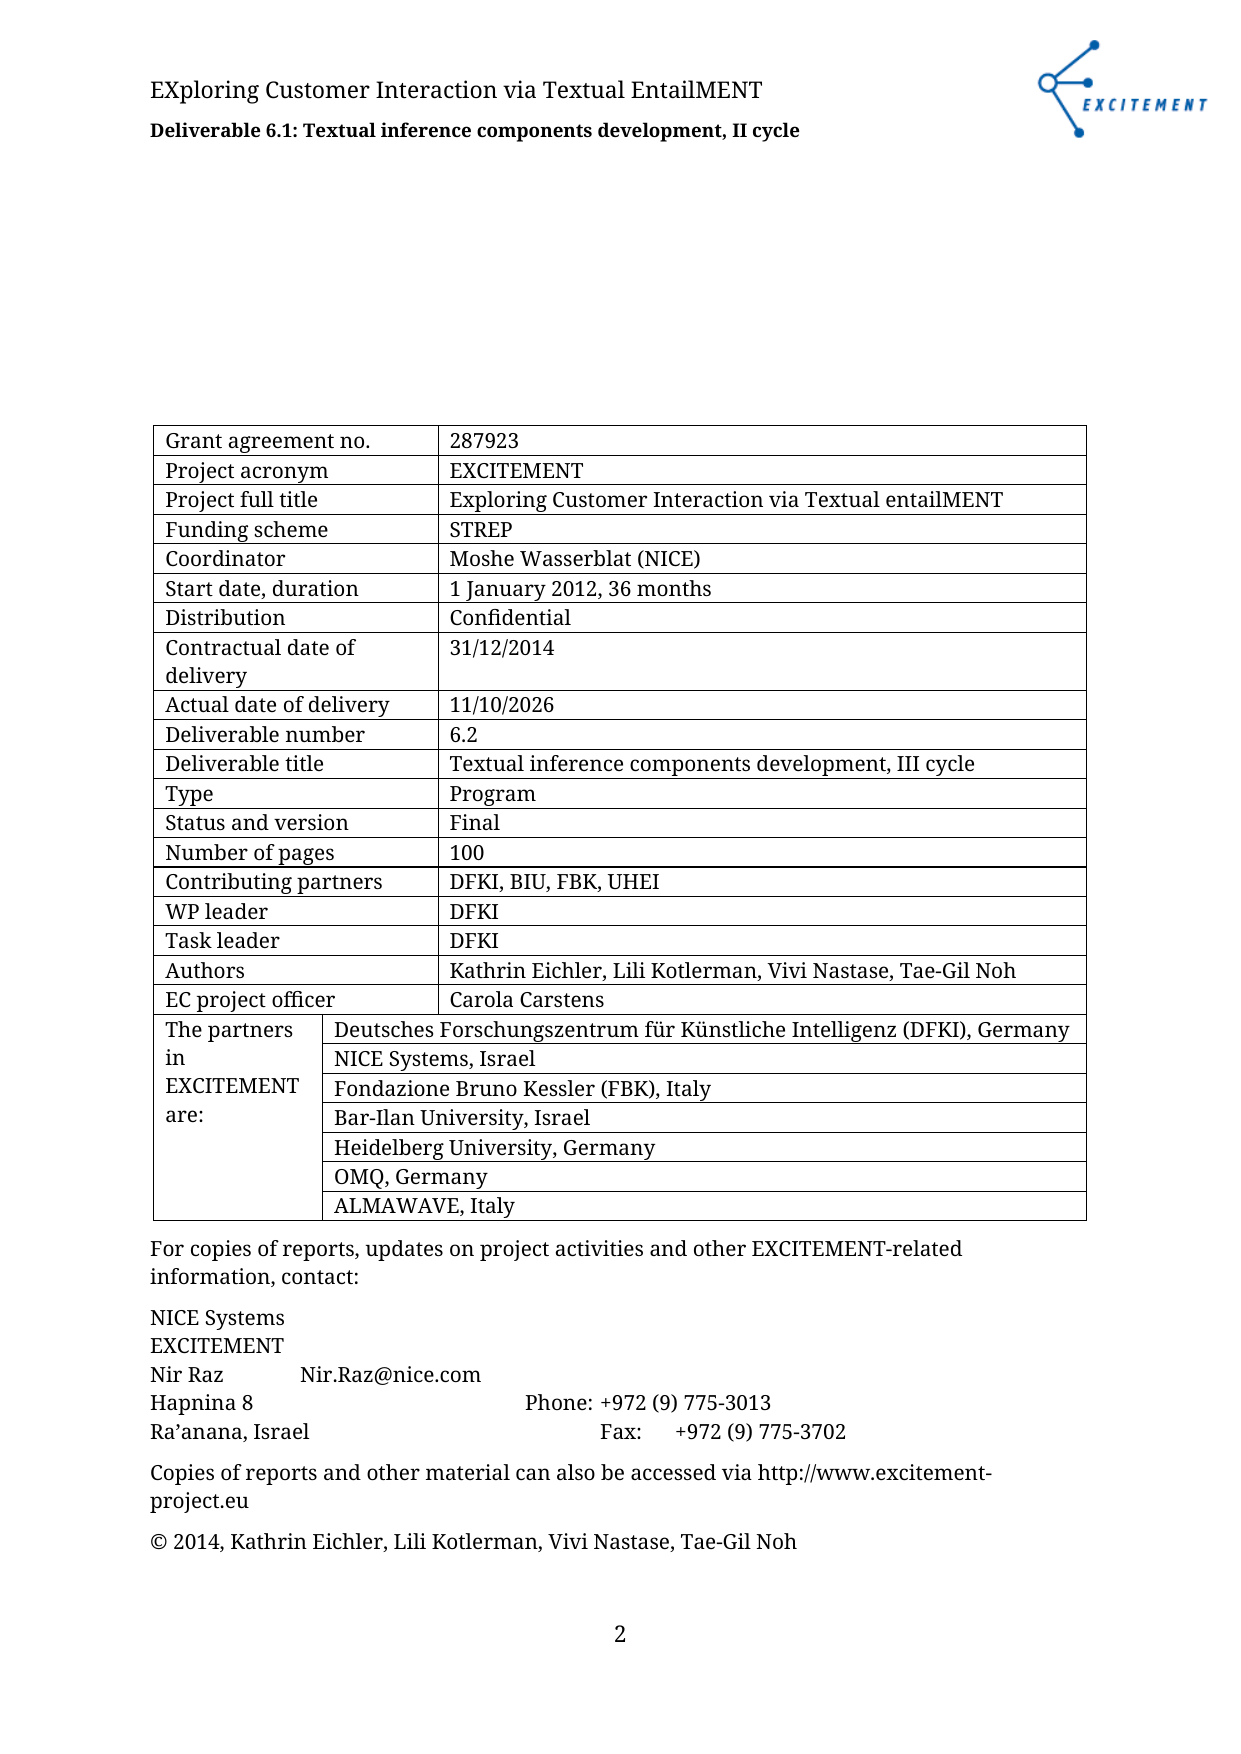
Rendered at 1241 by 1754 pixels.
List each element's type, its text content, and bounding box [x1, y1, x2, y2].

table_cell Heidelberg University, Germany [323, 1133, 1086, 1161]
table_cell STREP [439, 515, 1086, 543]
table_cell 31/12/2014 [439, 633, 1086, 689]
table_cell Kathrin Eichler, Lili Kotlerman, Vivi Nastase, Tae-Gil Noh [439, 956, 1086, 984]
table_cell EXCITEMENT [439, 456, 1086, 484]
table_cell Status and version [154, 809, 438, 837]
table_header Grant agreement no. [154, 426, 438, 455]
text Nir Raz Nir.Raz@nice.com [150, 1360, 1090, 1388]
table_cell [439, 691, 1086, 719]
table_cell Task leader [154, 926, 438, 955]
text NICE Systems [150, 1303, 1090, 1331]
table_cell Exploring Customer Interaction via Textual entailMENT [439, 485, 1086, 514]
table_cell [439, 838, 1086, 866]
table_cell Authors [154, 956, 438, 984]
text EXCITEMENT [150, 1331, 1090, 1360]
table_cell Actual date of delivery [154, 691, 438, 719]
table_cell WP leader [154, 897, 438, 925]
table_cell Type [154, 779, 438, 807]
table_cell Funding scheme [154, 515, 438, 543]
table_cell Final [439, 809, 1086, 837]
table_cell NICE Systems, Israel [323, 1044, 1086, 1073]
table_cell Coordinator [154, 544, 438, 573]
table_cell Confidential [439, 603, 1086, 632]
table_cell DFKI, BIU, FBK, UHEI [439, 868, 1086, 896]
table_cell Bar-Ilan University, Israel [323, 1103, 1086, 1132]
table_cell Deliverable number [154, 720, 438, 748]
table_cell Contractual date of delivery [154, 633, 438, 689]
table_cell Program [439, 779, 1086, 807]
table_cell Deutsches Forschungszentrum für Künstliche Intelligenz (DFKI), Germany [323, 1015, 1086, 1043]
table_cell Number of pages [154, 838, 438, 866]
table_header 287923 [439, 426, 1086, 455]
table_cell OMQ, Germany [323, 1162, 1086, 1191]
table_cell ALMAWAVE, Italy [323, 1192, 1086, 1220]
table_cell DFKI [439, 897, 1086, 925]
table_cell Deliverable title [154, 750, 438, 778]
table_cell Carola Carstens [439, 985, 1086, 1014]
table_cell Project acronym [154, 456, 438, 484]
table_cell Contributing partners [154, 868, 438, 896]
text Copies of reports and other material can also be accessed via http://www.excitement-project.eu [150, 1458, 1090, 1514]
text Hapnina 8 Phone: +972 (9) 775-3013 [150, 1388, 1090, 1417]
table_cell DFKI [439, 926, 1086, 955]
text © 2014, Kathrin Eichler, Lili Kotlerman, Vivi Nastase, Tae-Gil Noh [150, 1527, 1090, 1556]
table_cell Fondazione Bruno Kessler (FBK), Italy [323, 1074, 1086, 1102]
table_cell Textual inference components development, III cycle [439, 750, 1086, 778]
table_cell Distribution [154, 603, 438, 632]
table_cell Project full title [154, 485, 438, 514]
table_cell EC project officer [154, 985, 438, 1014]
table_cell Start date, duration [154, 574, 438, 602]
table_cell 6.2 [439, 720, 1086, 748]
picture [1028, 29, 1212, 152]
text For copies of reports, updates on project activities and other EXCITEMENT-related information, contact: [150, 1234, 1090, 1291]
table_cell 1 January 2012, 36 months [439, 574, 1086, 602]
table_cell Moshe Wasserblat (NICE) [439, 544, 1086, 573]
text Ra’anana, Israel Fax: +972 (9) 775-3702 [150, 1417, 1090, 1445]
table_cell The partners in EXCITEMENT are: [154, 1015, 322, 1220]
